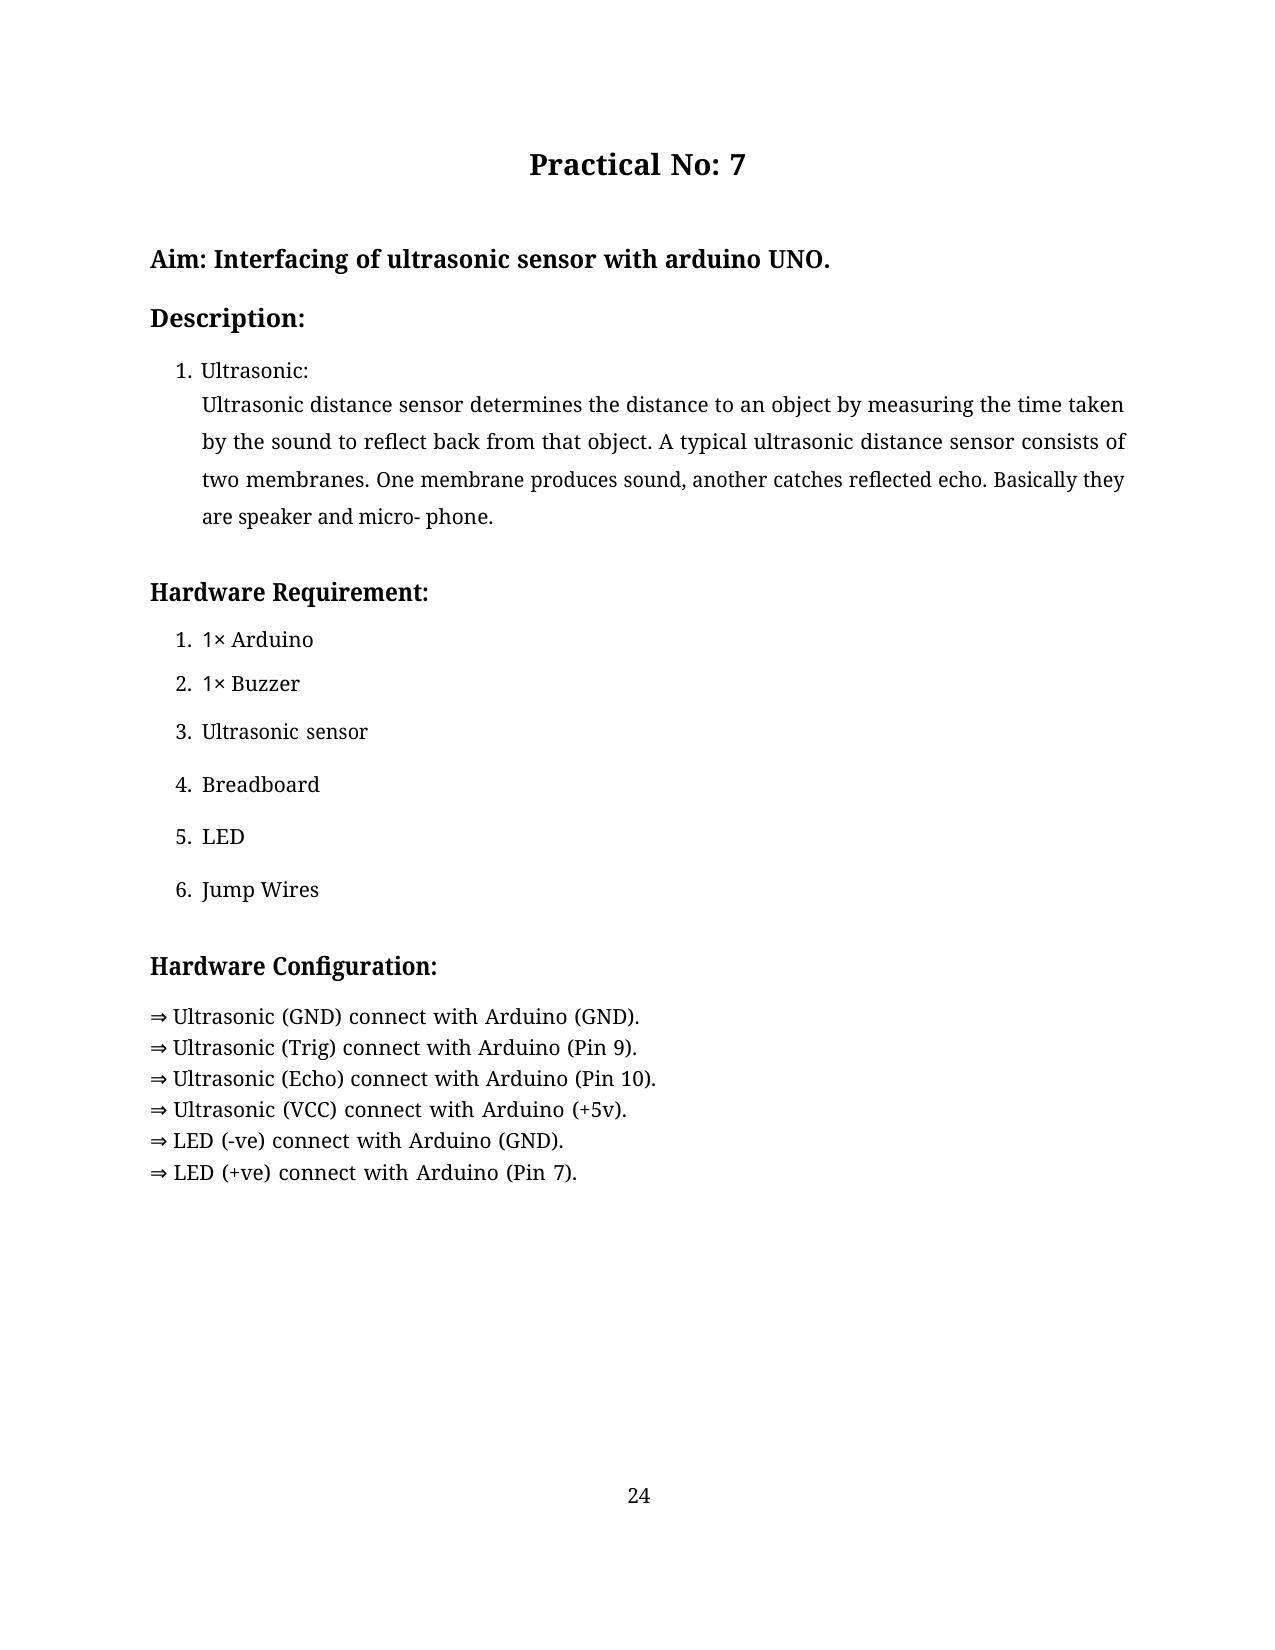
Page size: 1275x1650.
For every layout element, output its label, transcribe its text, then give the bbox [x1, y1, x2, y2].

text 1. Ultrasonic: [175, 361, 1275, 383]
text Ultrasonic distance sensor determines the distance to an object by measuring the time taken by the sound to reflect back from that object. A typical ultrasonic distance sensor consists of two membranes. One membrane produces sound, another catches reflected echo. Basically they are speaker and micro- phone. [202, 390, 1125, 530]
text ⇒ Ultrasonic (Echo) connect with Arduino (Pin 10). [150, 1062, 1275, 1093]
subtitle Hardware Requirement: [150, 575, 1275, 609]
subtitle Practical No: 7 [169, 144, 1106, 184]
text ⇒ LED (+ve) connect with Arduino (Pin 7). [150, 1155, 1275, 1187]
subtitle Aim: Interfacing of ultrasonic sensor with arduino UNO. Description: [150, 241, 865, 335]
list LED [175, 822, 1275, 851]
list 1× Buzzer [175, 669, 1275, 698]
text ⇒ LED (-ve) connect with Arduino (GND). [150, 1124, 1275, 1155]
list Ultrasonic sensor [175, 717, 1275, 746]
list Breadboard [175, 770, 1275, 798]
list Jump Wires [175, 875, 1275, 903]
text ⇒ Ultrasonic (GND) connect with Arduino (GND). [150, 999, 1275, 1031]
text ⇒ Ultrasonic (VCC) connect with Arduino (+5v). [150, 1093, 1275, 1124]
subtitle Hardware Configuration: [150, 949, 1275, 983]
list 1× Arduino [175, 625, 1275, 654]
text ⇒ Ultrasonic (Trig) connect with Arduino (Pin 9). [150, 1031, 1275, 1062]
